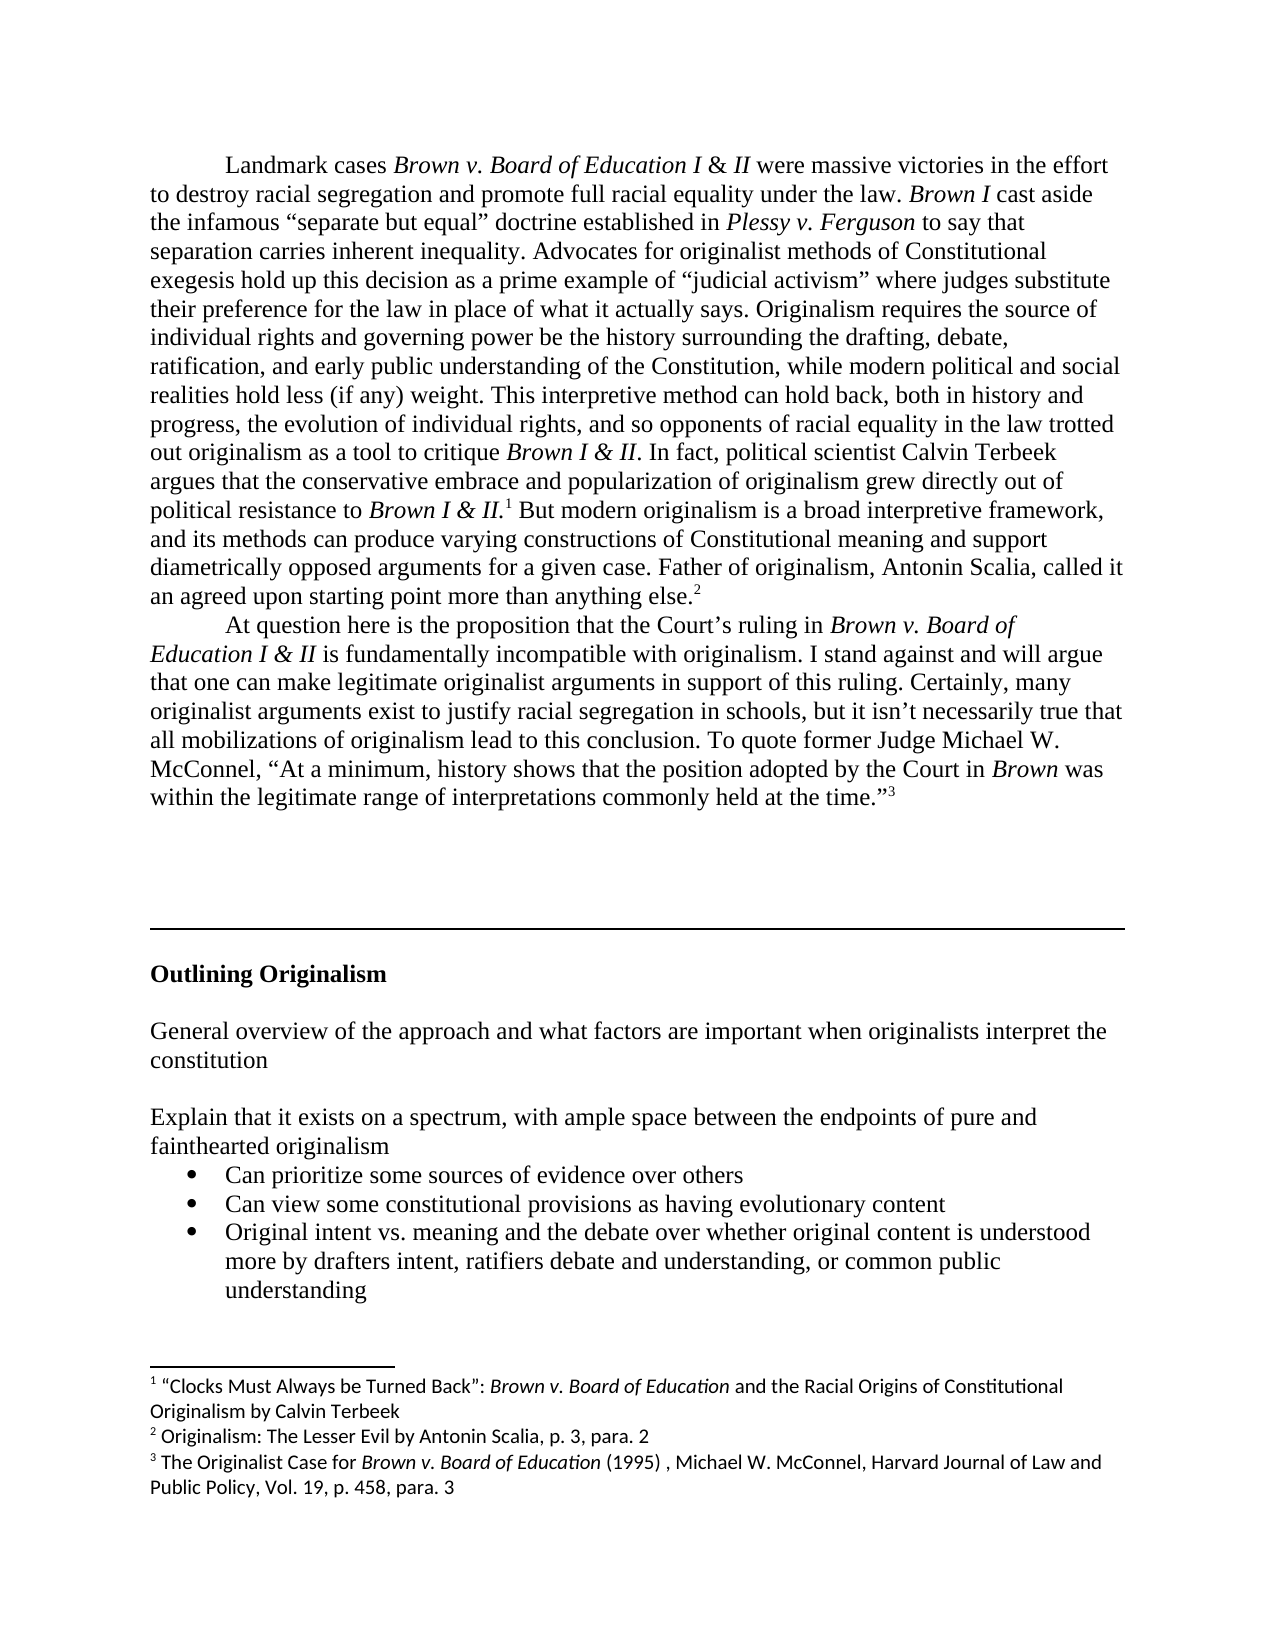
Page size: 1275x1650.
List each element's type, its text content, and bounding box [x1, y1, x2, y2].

text Landmark cases Brown v. Board of Education I & II were massive victories in the effort to destroy racial segregation and promote full racial equality under the law. Brown I cast aside the infamous “separate but equal” doctrine established in Plessy v. Ferguson to say that separation carries inherent inequality. Advocates for originalist methods of Constitutional exegesis hold up this decision as a prime example of “judicial activism” where judges substitute their preference for the law in place of what it actually says. Originalism requires the source of individual rights and governing power be the history surrounding the drafting, debate, ratification, and early public understanding of the Constitution, while modern political and social realities hold less (if any) weight. This interpretive method can hold back, both in history and progress, the evolution of individual rights, and so opponents of racial equality in the law trotted out originalism as a tool to critique Brown I & II. In fact, political scientist Calvin Terbeek argues that the conservative embrace and popularization of originalism grew directly out of political resistance to Brown I & II. But modern originalism is a broad interpretive framework, and its methods can produce varying constructions of Constitutional meaning and support diametrically opposed arguments for a given case. Father of originalism, Antonin Scalia, called it an agreed upon starting point more than anything else. [150, 150, 1125, 610]
list Can view some constitutional provisions as having evolutionary content [187, 1189, 1125, 1217]
list Can prioritize some sources of evidence over others [187, 1160, 1125, 1189]
text General overview of the approach and what factors are important when originalists interpret the constitution [150, 1016, 1125, 1074]
list Original intent vs. meaning and the debate over whether original content is understood more by drafters intent, ratifiers debate and understanding, or common public understanding [187, 1217, 1125, 1304]
text At question here is the proposition that the Court’s ruling in Brown v. Board of Education I & II is fundamentally incompatible with originalism. I stand against and will argue that one can make legitimate originalist arguments in support of this ruling. Certainly, many originalist arguments exist to justify racial segregation in schools, but it isn’t necessarily true that all mobilizations of originalism lead to this conclusion. To quote former Judge Michael W. McConnel, “At a minimum, history shows that the position adopted by the Court in Brown was within the legitimate range of interpretations commonly held at the time.” [150, 610, 1125, 811]
text Explain that it exists on a spectrum, with ample space between the endpoints of pure and fainthearted originalism [150, 1102, 1125, 1160]
text Outlining Originalism [150, 959, 1125, 987]
